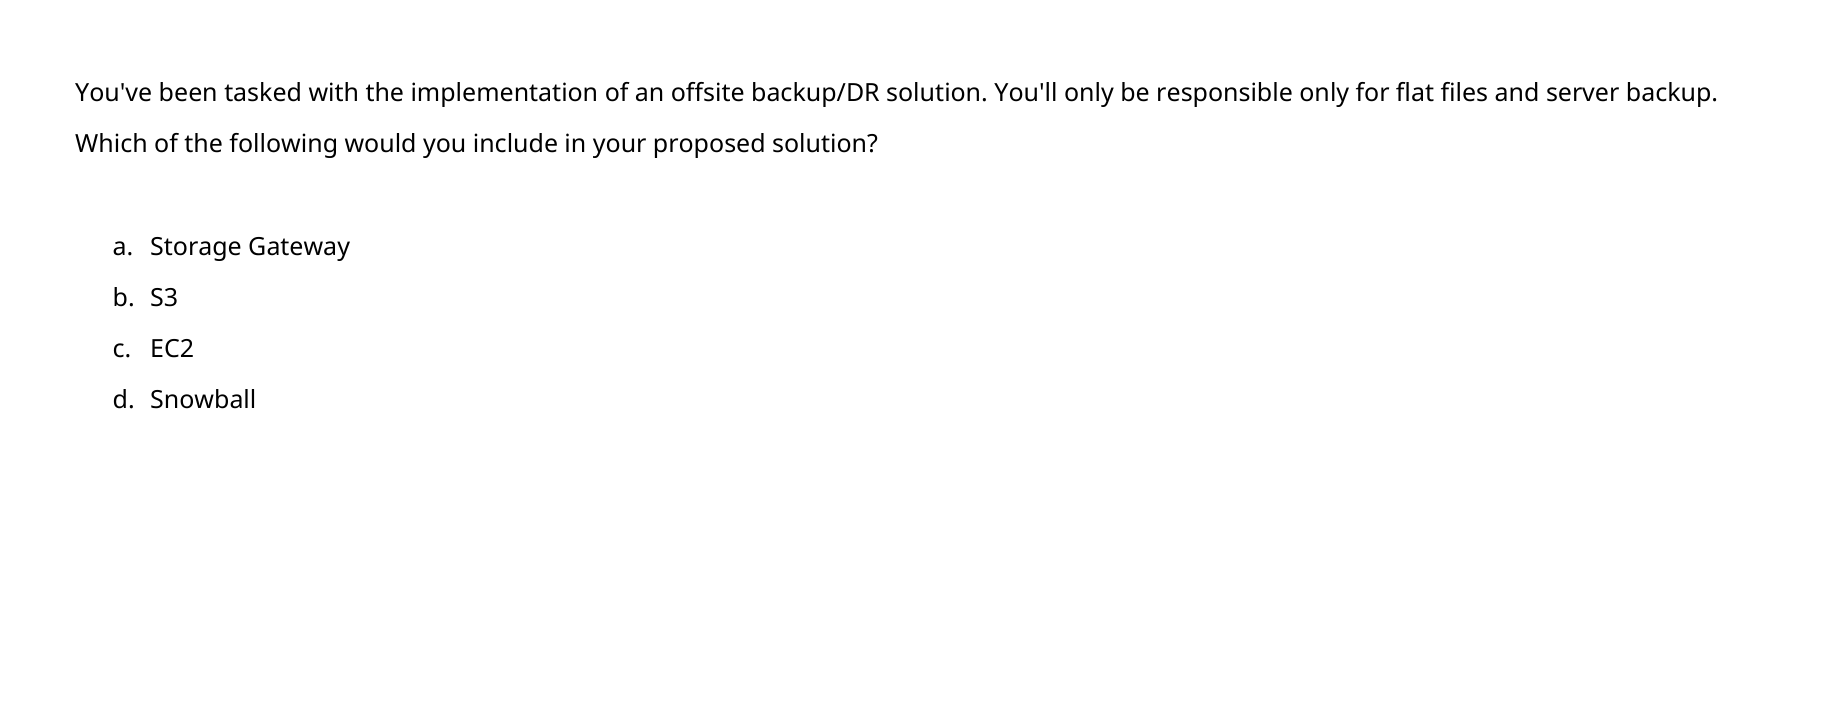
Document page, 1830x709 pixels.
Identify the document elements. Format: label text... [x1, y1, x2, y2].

list Storage Gateway [112, 228, 1754, 262]
text You've been tasked with the implementation of an offsite backup/DR solution. You'll only be responsible only for flat files and server backup. Which of the following would you include in your proposed solution? [75, 75, 1754, 160]
list EC2 [112, 330, 1754, 364]
list Snowball [112, 381, 1754, 415]
list S3 [112, 279, 1754, 313]
